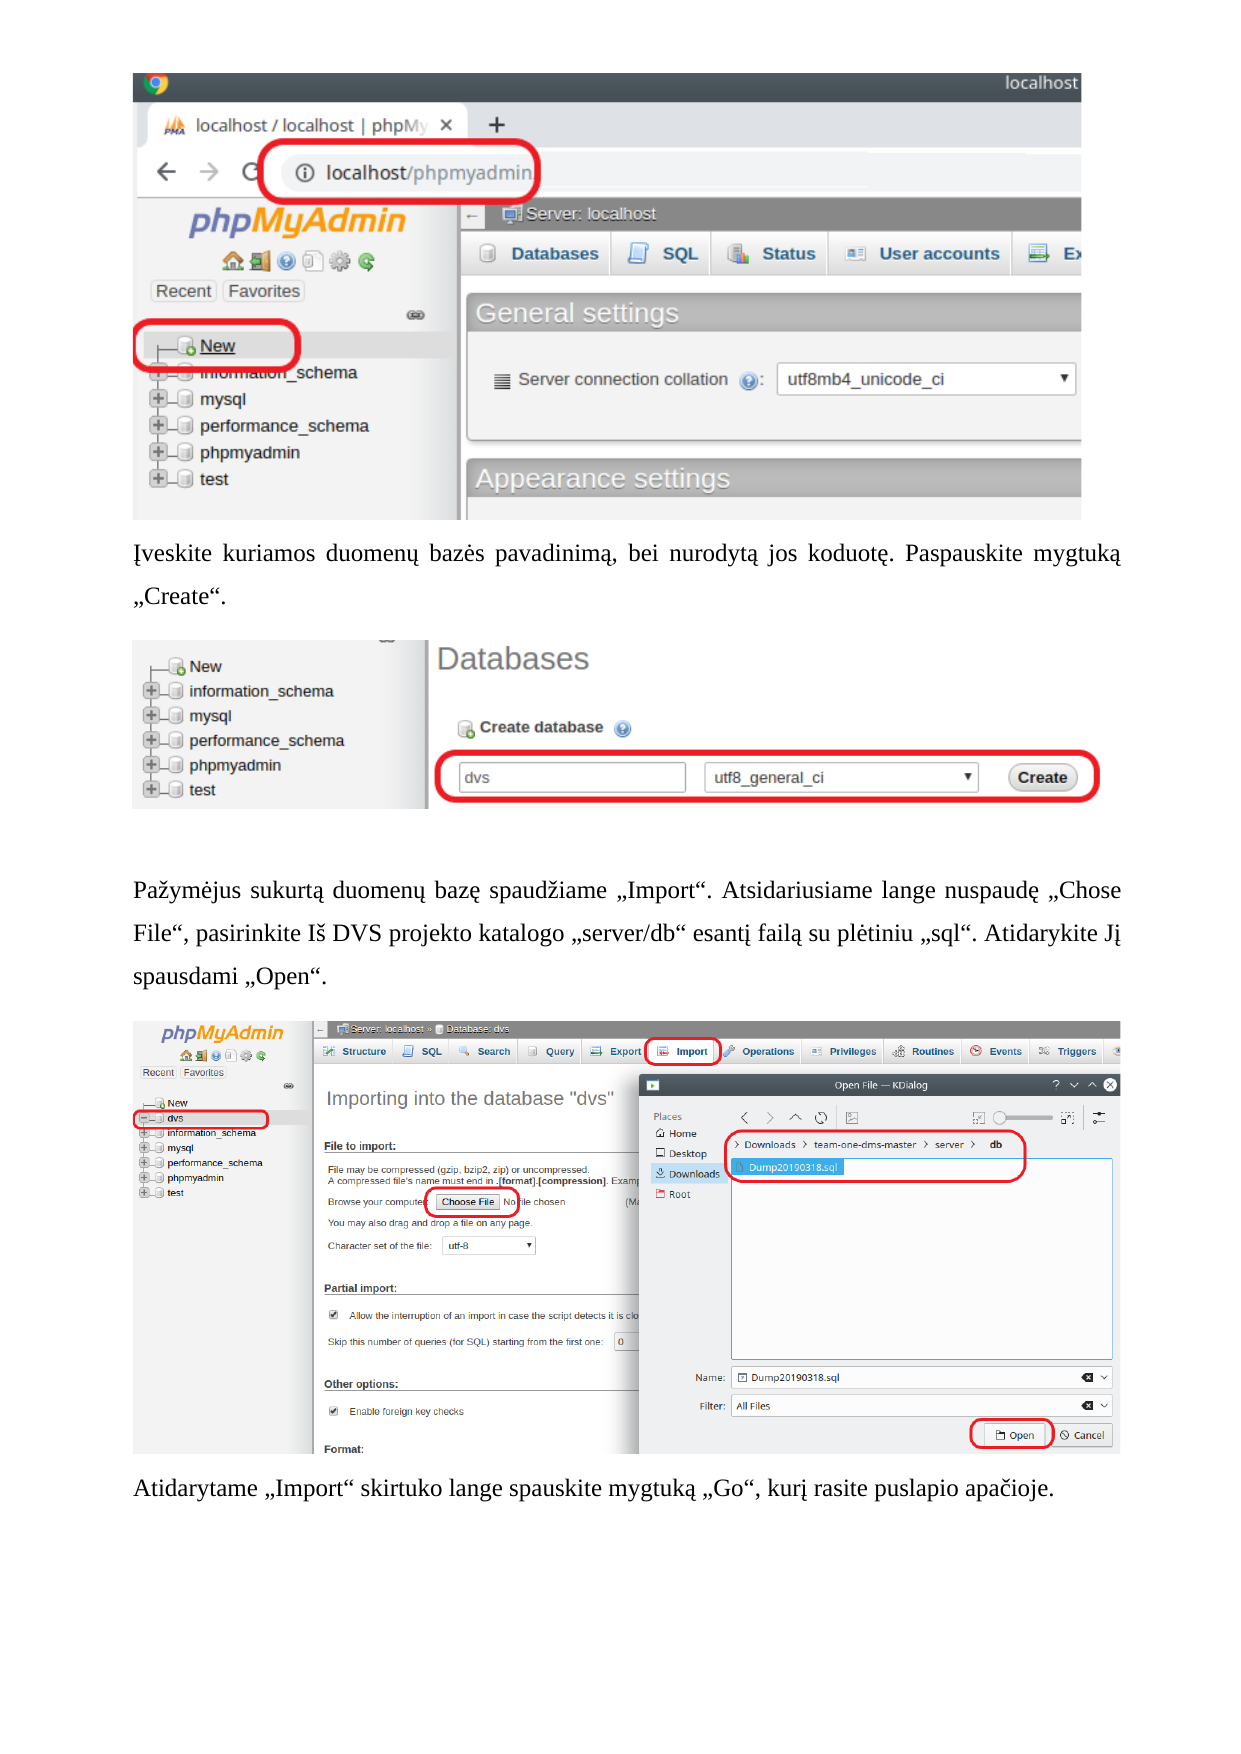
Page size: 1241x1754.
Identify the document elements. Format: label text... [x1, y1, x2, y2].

picture [132, 640, 1122, 809]
picture [132, 1021, 1121, 1454]
text Pažymėjus sukurtą duomenų bazę spaudžiame „Import“. Atsidariusiame lange nuspaudę „Chose File“, pasirinkite Iš DVS projekto katalogo „server/db“ esantį failą su plėtiniu „sql“. Atidarykite Jį spausdami „Open“. [133, 875, 1122, 990]
text Atidarytame „Import“ skirtuko lange spauskite mygtuką „Go“, kurį rasite puslapio apačioje. [133, 1473, 1122, 1501]
picture [132, 73, 1082, 520]
text Įveskite kuriamos duomenų bazės pavadinimą, bei nurodytą jos koduotę. Paspauskite mygtuką „Create“. [133, 538, 1122, 610]
